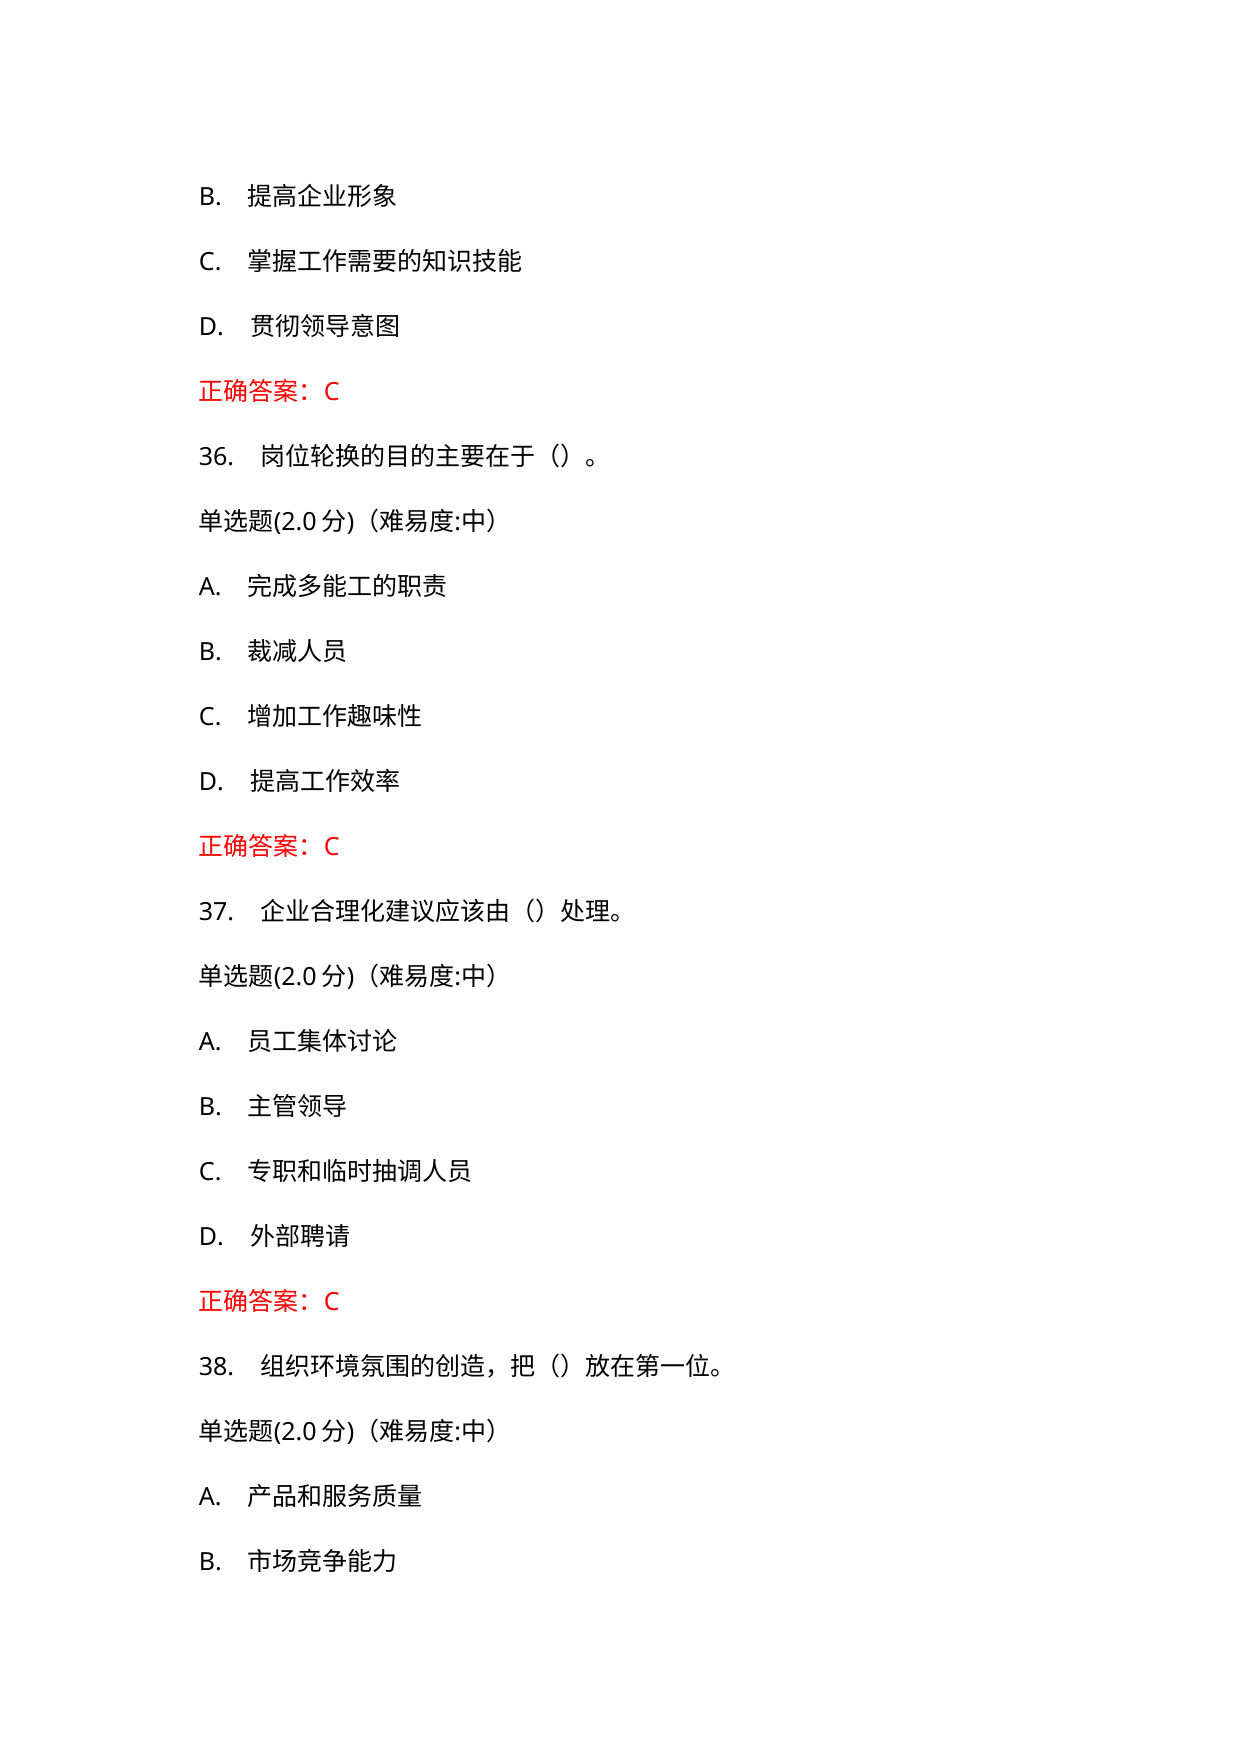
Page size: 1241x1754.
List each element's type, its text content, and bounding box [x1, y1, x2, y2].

table_cell B. 提高企业形象 [188, 162, 1087, 227]
table_cell 37. 企业合理化建议应该由（）处理。 [188, 877, 1087, 942]
table_cell 单选题(2.0分)（难易度:中） [188, 942, 1087, 1007]
table_cell C. 专职和临时抽调人员 [188, 1137, 1087, 1202]
table_cell C. 增加工作趣味性 [188, 682, 1087, 747]
table_cell 正确答案：C [188, 1267, 1087, 1332]
table_cell 单选题(2.0分)（难易度:中） [188, 1397, 1087, 1462]
table_cell A. 员工集体讨论 [188, 1007, 1087, 1072]
table_cell A. 产品和服务质量 [188, 1462, 1087, 1527]
table_cell 38. 组织环境氛围的创造，把（）放在第一位。 [188, 1332, 1087, 1397]
table_cell C. 掌握工作需要的知识技能 [188, 227, 1087, 292]
table_cell B. 裁减人员 [188, 617, 1087, 682]
table_cell D. 外部聘请 [188, 1202, 1087, 1267]
table_cell D. 贯彻领导意图 [188, 292, 1087, 357]
table_cell B. 市场竞争能力 [188, 1527, 1087, 1592]
table_cell 单选题(2.0分)（难易度:中） [188, 487, 1087, 552]
table_cell B. 主管领导 [188, 1072, 1087, 1137]
table_cell D. 提高工作效率 [188, 747, 1087, 812]
table_cell 正确答案：C [188, 812, 1087, 877]
table_cell 正确答案：C [188, 357, 1087, 422]
table_cell 36. 岗位轮换的目的主要在于（）。 [188, 422, 1087, 487]
table_cell A. 完成多能工的职责 [188, 552, 1087, 617]
